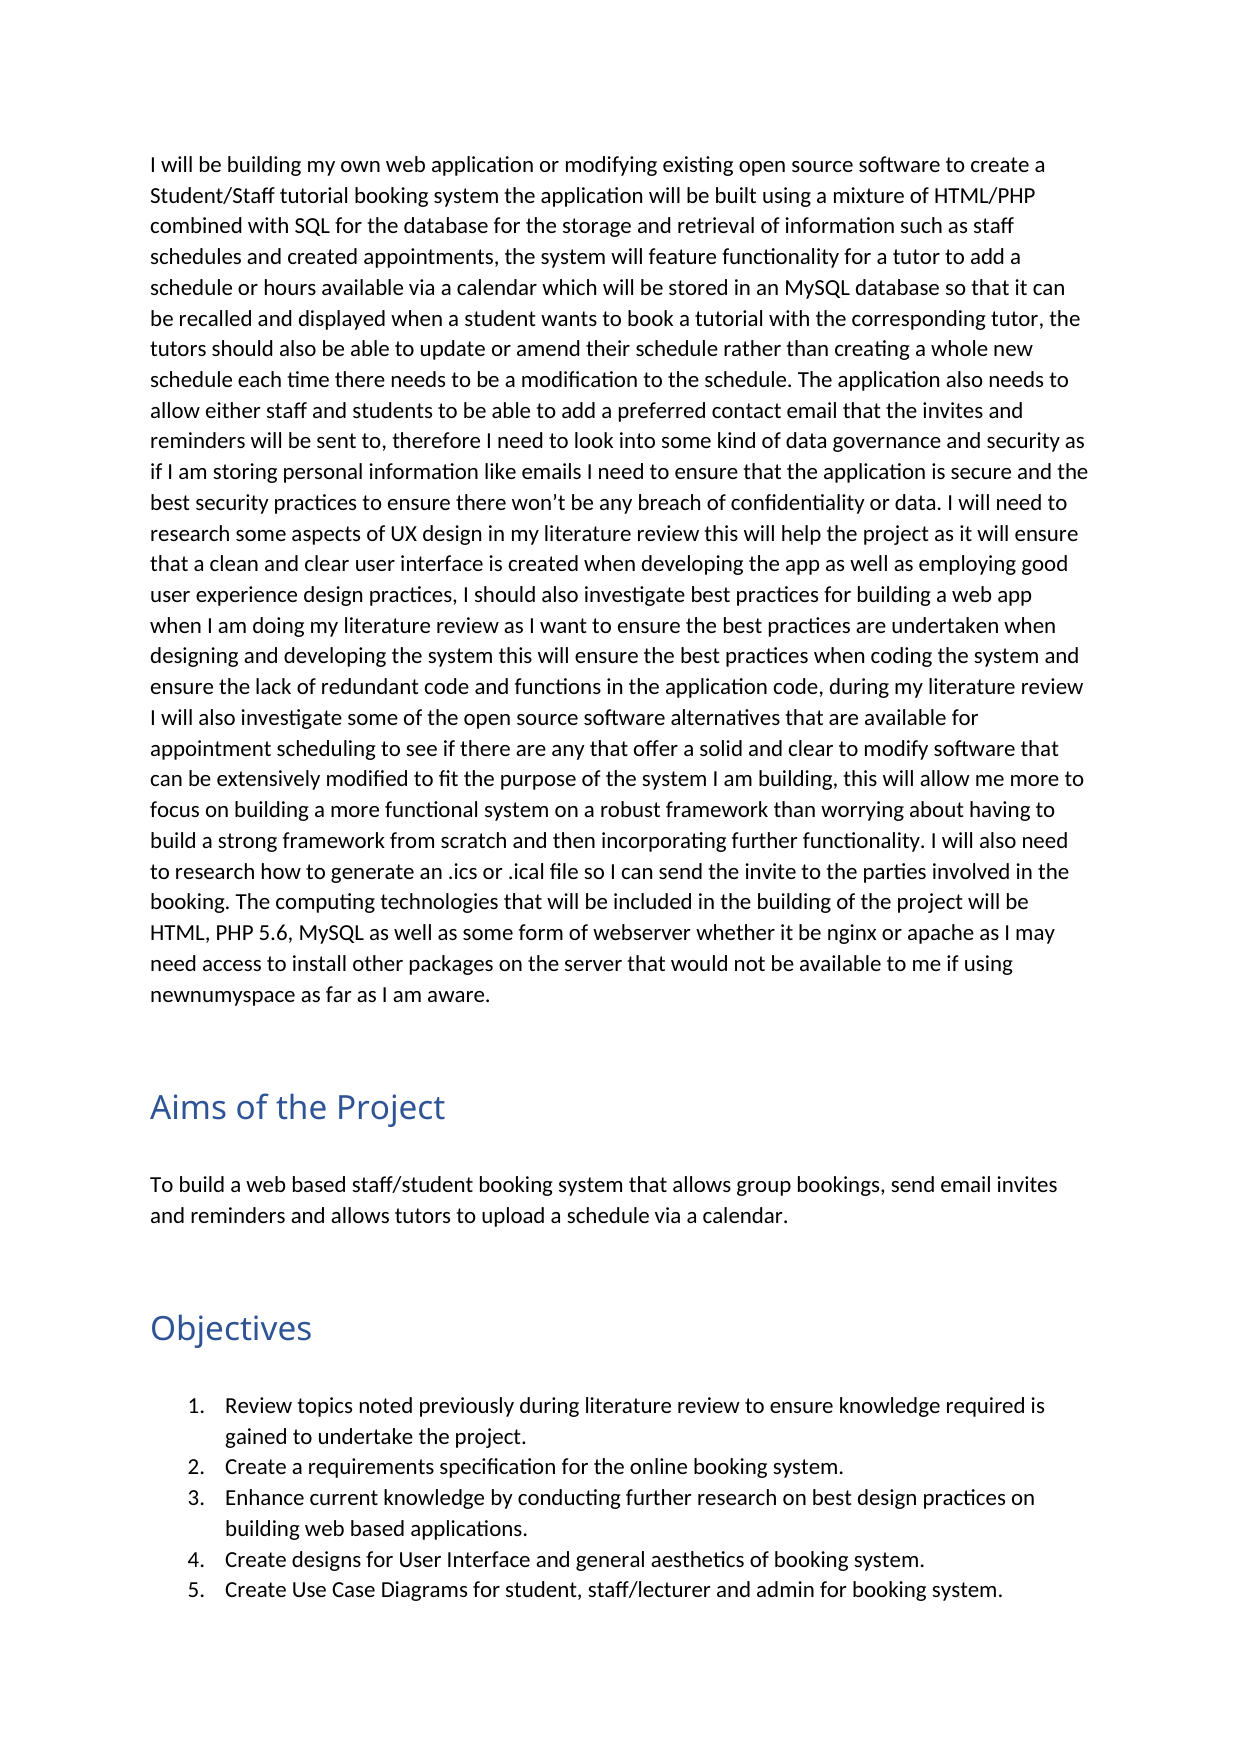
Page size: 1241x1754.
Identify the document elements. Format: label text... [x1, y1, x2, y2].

text To build a web based staff/student booking system that allows group bookings, send email invites and reminders and allows tutors to upload a schedule via a calendar. [150, 1170, 1090, 1229]
list Create a requirements specification for the online booking system. [187, 1452, 1090, 1481]
list Review topics noted previously during literature review to ensure knowledge required is gained to undertake the project. [187, 1391, 1090, 1450]
text I will be building my own web application or modifying existing open source software to create a Student/Staff tutorial booking system the application will be built using a mixture of HTML/PHP combined with SQL for the database for the storage and retrieval of information such as staff schedules and created appointments, the system will feature functionality for a tutor to add a schedule or hours available via a calendar which will be stored in an MySQL database so that it can be recalled and displayed when a student wants to book a tutorial with the corresponding tutor, the tutors should also be able to update or amend their schedule rather than creating a whole new schedule each time there needs to be a modification to the schedule. The application also needs to allow either staff and students to be able to add a preferred contact email that the invites and reminders will be sent to, therefore I need to look into some kind of data governance and security as if I am storing personal information like emails I need to ensure that the application is secure and the best security practices to ensure there won’t be any breach of confidentiality or data. I will need to research some aspects of UX design in my literature review this will help the project as it will ensure that a clean and clear user interface is created when developing the app as well as employing good user experience design practices, I should also investigate best practices for building a web app when I am doing my literature review as I want to ensure the best practices are undertaken when designing and developing the system this will ensure the best practices when coding the system and ensure the lack of redundant code and functions in the application code, during my literature review I will also investigate some of the open source software alternatives that are available for appointment scheduling to see if there are any that offer a solid and clear to modify software that can be extensively modified to fit the purpose of the system I am building, this will allow me more to focus on building a more functional system on a robust framework than worrying about having to build a strong framework from scratch and then incorporating further functionality. I will also need to research how to generate an .ics or .ical file so I can send the invite to the parties involved in the booking. The computing technologies that will be included in the building of the project will be HTML, PHP 5.6, MySQL as well as some form of webserver whether it be nginx or apache as I may need access to install other packages on the server that would not be available to me if using newnumyspace as far as I am aware. [150, 150, 1090, 1008]
list Enhance current knowledge by conducting further research on best design practices on building web based applications. [187, 1483, 1090, 1542]
list Create designs for User Interface and general aesthetics of booking system. [187, 1545, 1090, 1573]
subtitle Objectives [150, 1305, 1090, 1351]
subtitle Aims of the Project [150, 1084, 1090, 1129]
list Create Use Case Diagrams for student, staff/lecturer and admin for booking system. [187, 1575, 1090, 1603]
